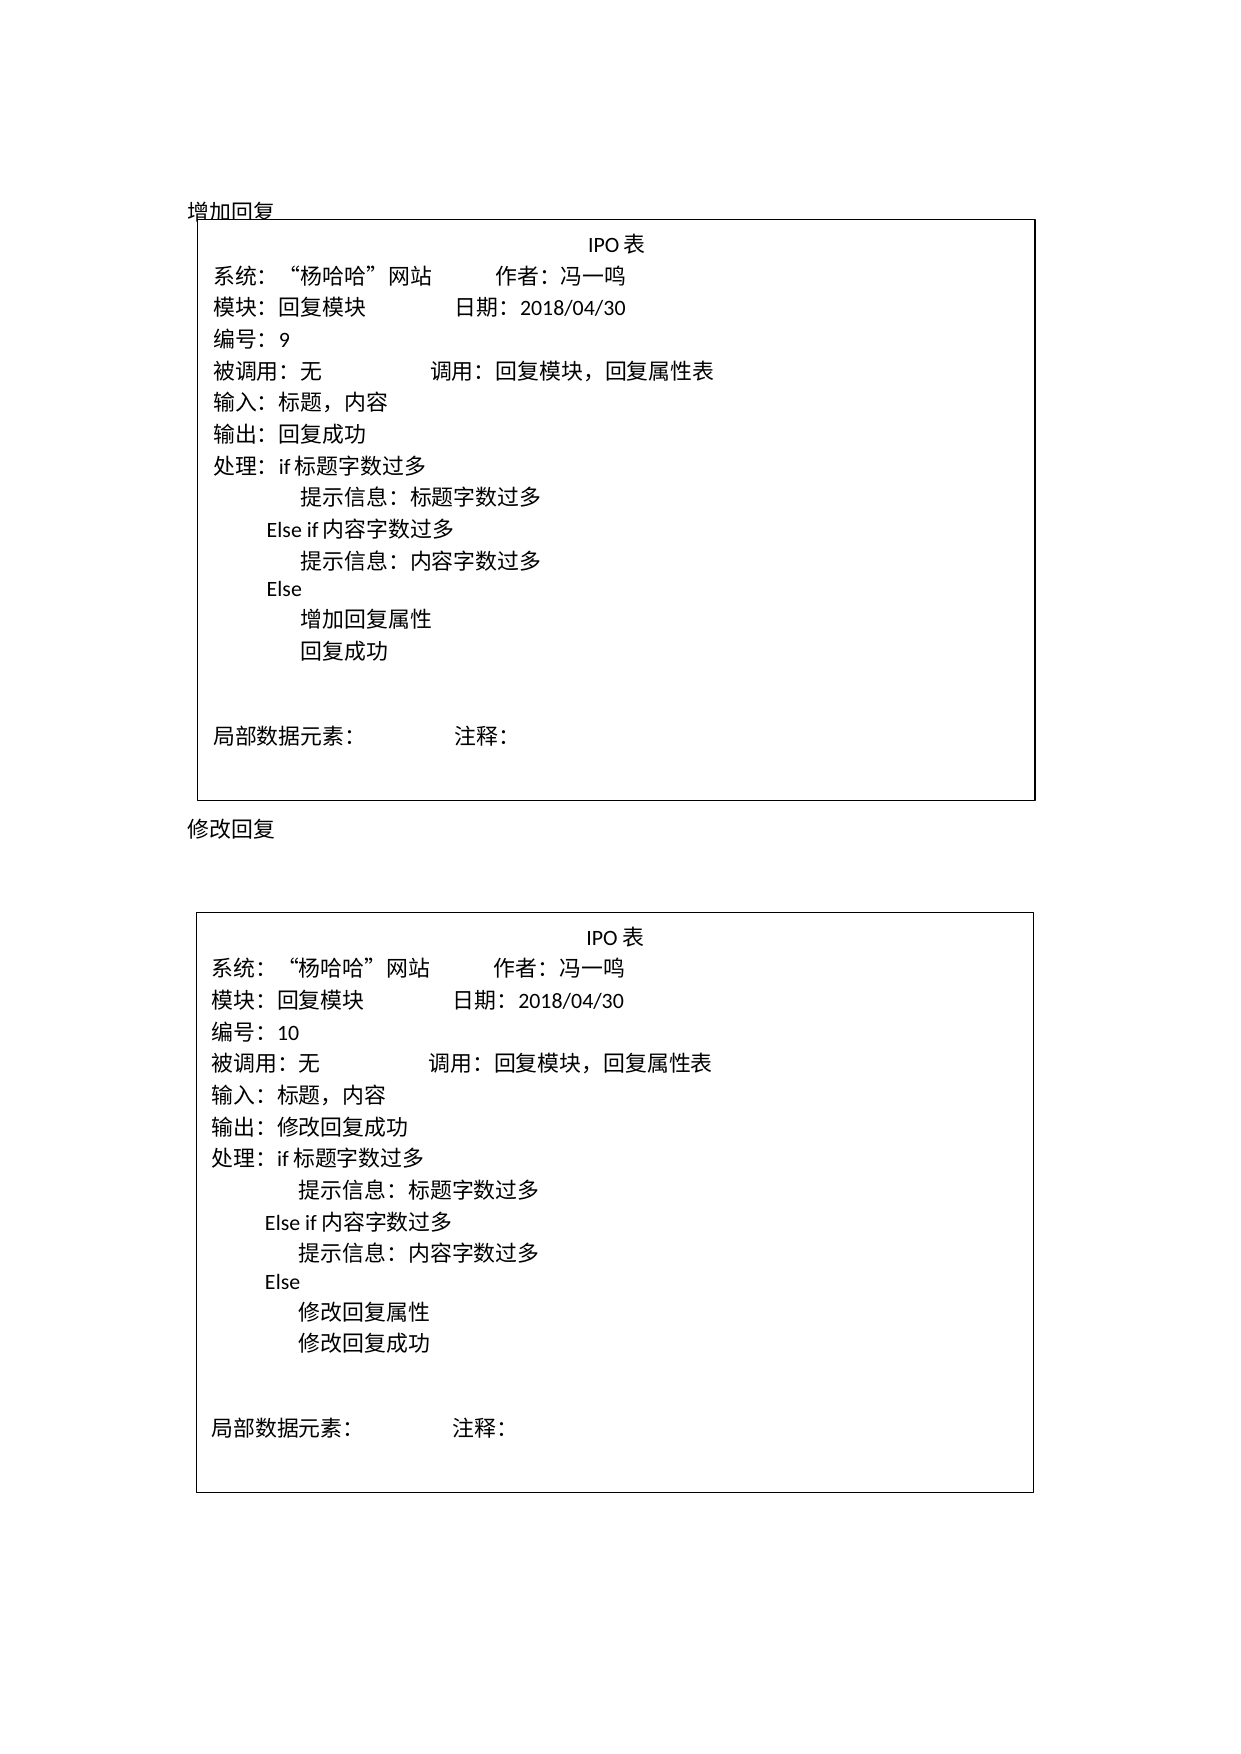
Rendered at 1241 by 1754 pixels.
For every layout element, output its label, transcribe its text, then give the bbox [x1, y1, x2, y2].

text 增加回复 [187, 194, 1053, 227]
text 修改回复 [187, 812, 1053, 844]
